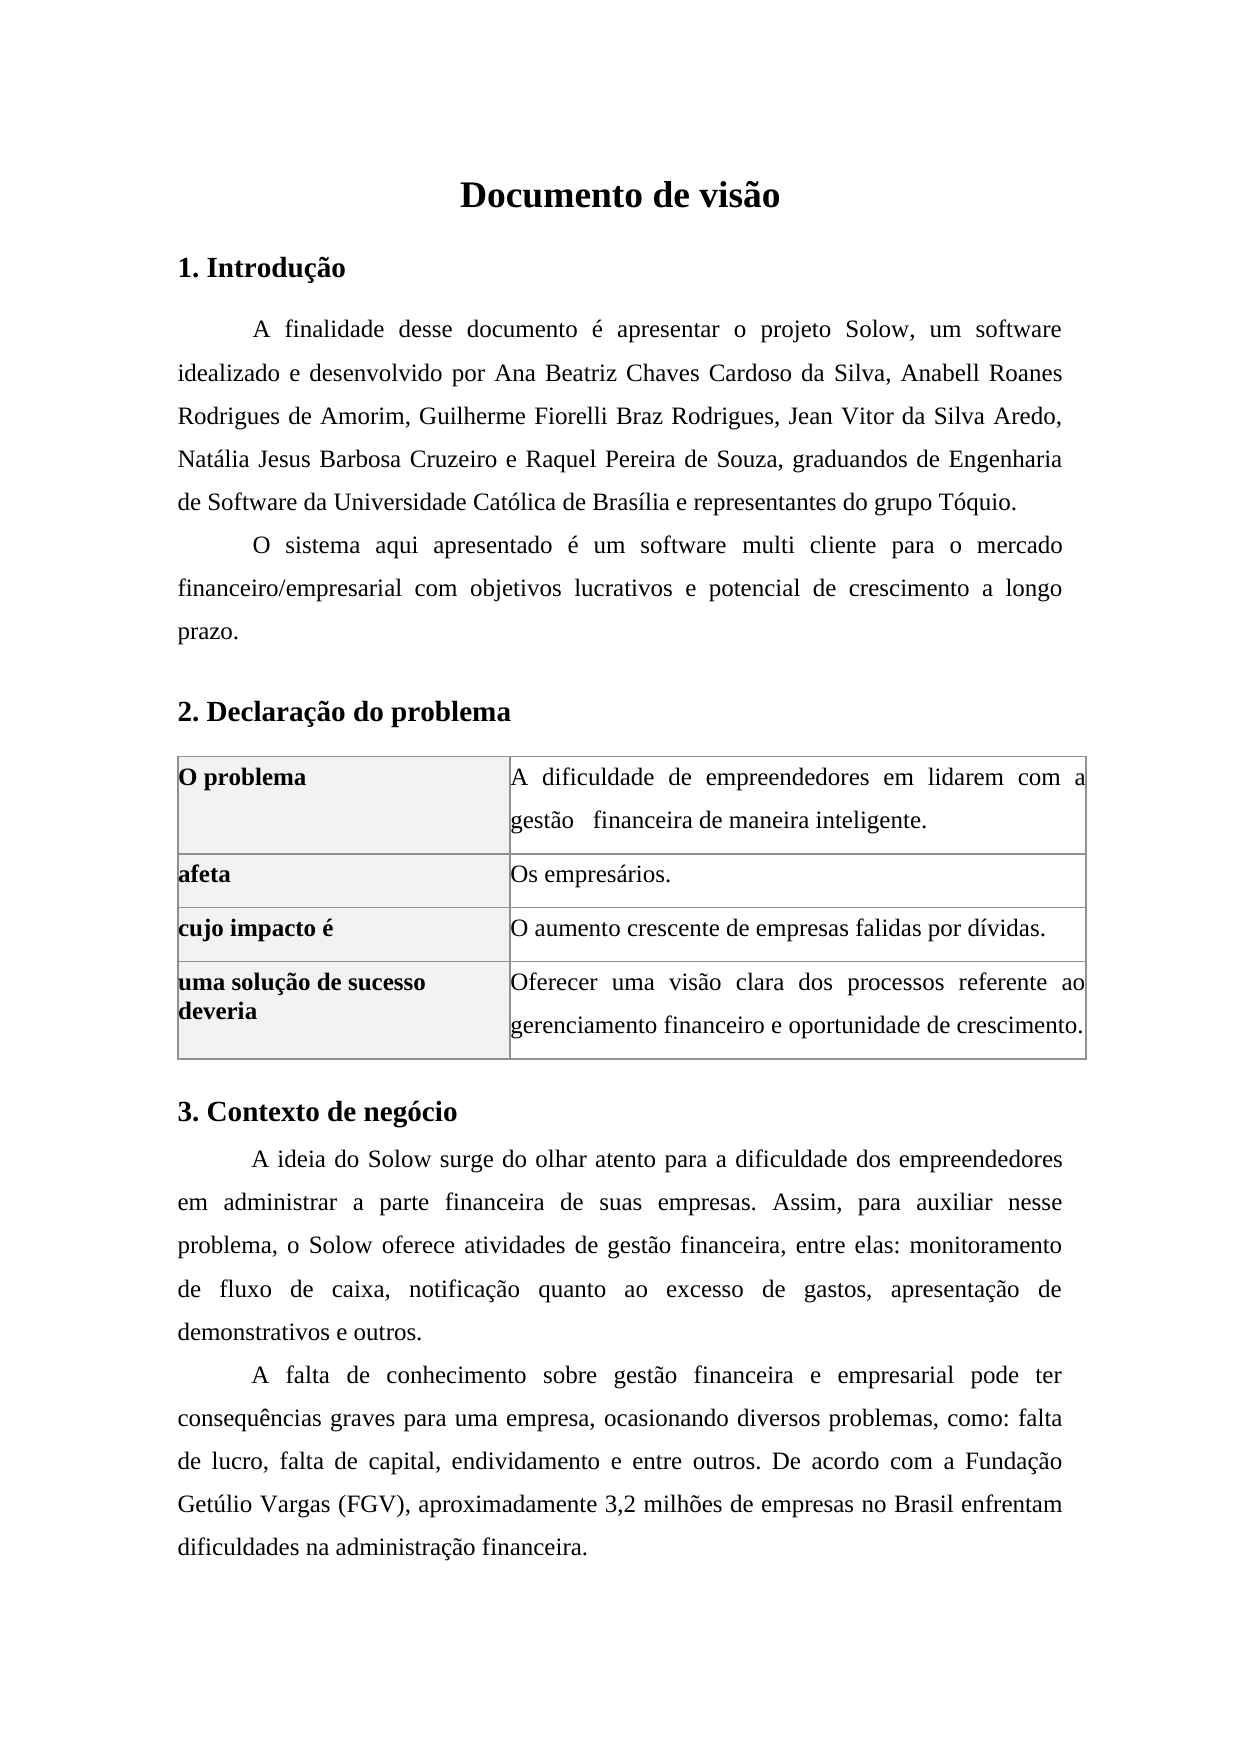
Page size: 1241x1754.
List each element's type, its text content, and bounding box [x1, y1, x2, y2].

text A ideia do Solow surge do olhar atento para a dificuldade dos empreendedores em administrar a parte financeira de suas empresas. Assim, para auxiliar nesse problema, o Solow oferece atividades de gestão financeira, entre elas: monitoramento de fluxo de caixa, notificação quanto ao excesso de gastos, apresentação de demonstrativos e outros. [177, 1144, 1063, 1346]
table_cell uma solução de sucesso deveria [179, 962, 509, 1058]
table_cell cujo impacto é [179, 908, 509, 961]
text A falta de conhecimento sobre gestão financeira e empresarial pode ter consequências graves para uma empresa, ocasionando diversos problemas, como: falta de lucro, falta de capital, endividamento e entre outros. De acordo com a Fundação Getúlio Vargas (FGV), aproximadamente 3,2 milhões de empresas no Brasil enfrentam dificuldades na administração financeira. [177, 1360, 1063, 1561]
table_cell Os empresários. [511, 855, 1085, 907]
subtitle Documento de visão [177, 173, 1063, 216]
subtitle 3. Contexto de negócio [177, 1094, 1063, 1128]
text O sistema aqui apresentado é um software multi cliente para o mercado financeiro/empresarial com objetivos lucrativos e potencial de crescimento a longo prazo. [177, 530, 1063, 645]
table_cell O aumento crescente de empresas falidas por dívidas. [511, 908, 1085, 961]
table_cell afeta [179, 855, 509, 907]
table_header A dificuldade de empreendedores em lidarem com a gestão financeira de maneira inteligente. [511, 757, 1085, 853]
subtitle 2. Declaração do problema [177, 694, 1063, 728]
table_cell Oferecer uma visão clara dos processos referente ao gerenciamento financeiro e oportunidade de crescimento. [511, 962, 1085, 1058]
table_header O problema [179, 757, 509, 853]
subtitle 1. Introdução [177, 250, 1063, 284]
text A finalidade desse documento é apresentar o projeto Solow, um software idealizado e desenvolvido por Ana Beatriz Chaves Cardoso da Silva, Anabell Roanes Rodrigues de Amorim, Guilherme Fiorelli Braz Rodrigues, Jean Vitor da Silva Aredo, Natália Jesus Barbosa Cruzeiro e Raquel Pereira de Souza, graduandos de Engenharia de Software da Universidade Católica de Brasília e representantes do grupo Tóquio. [177, 314, 1063, 516]
